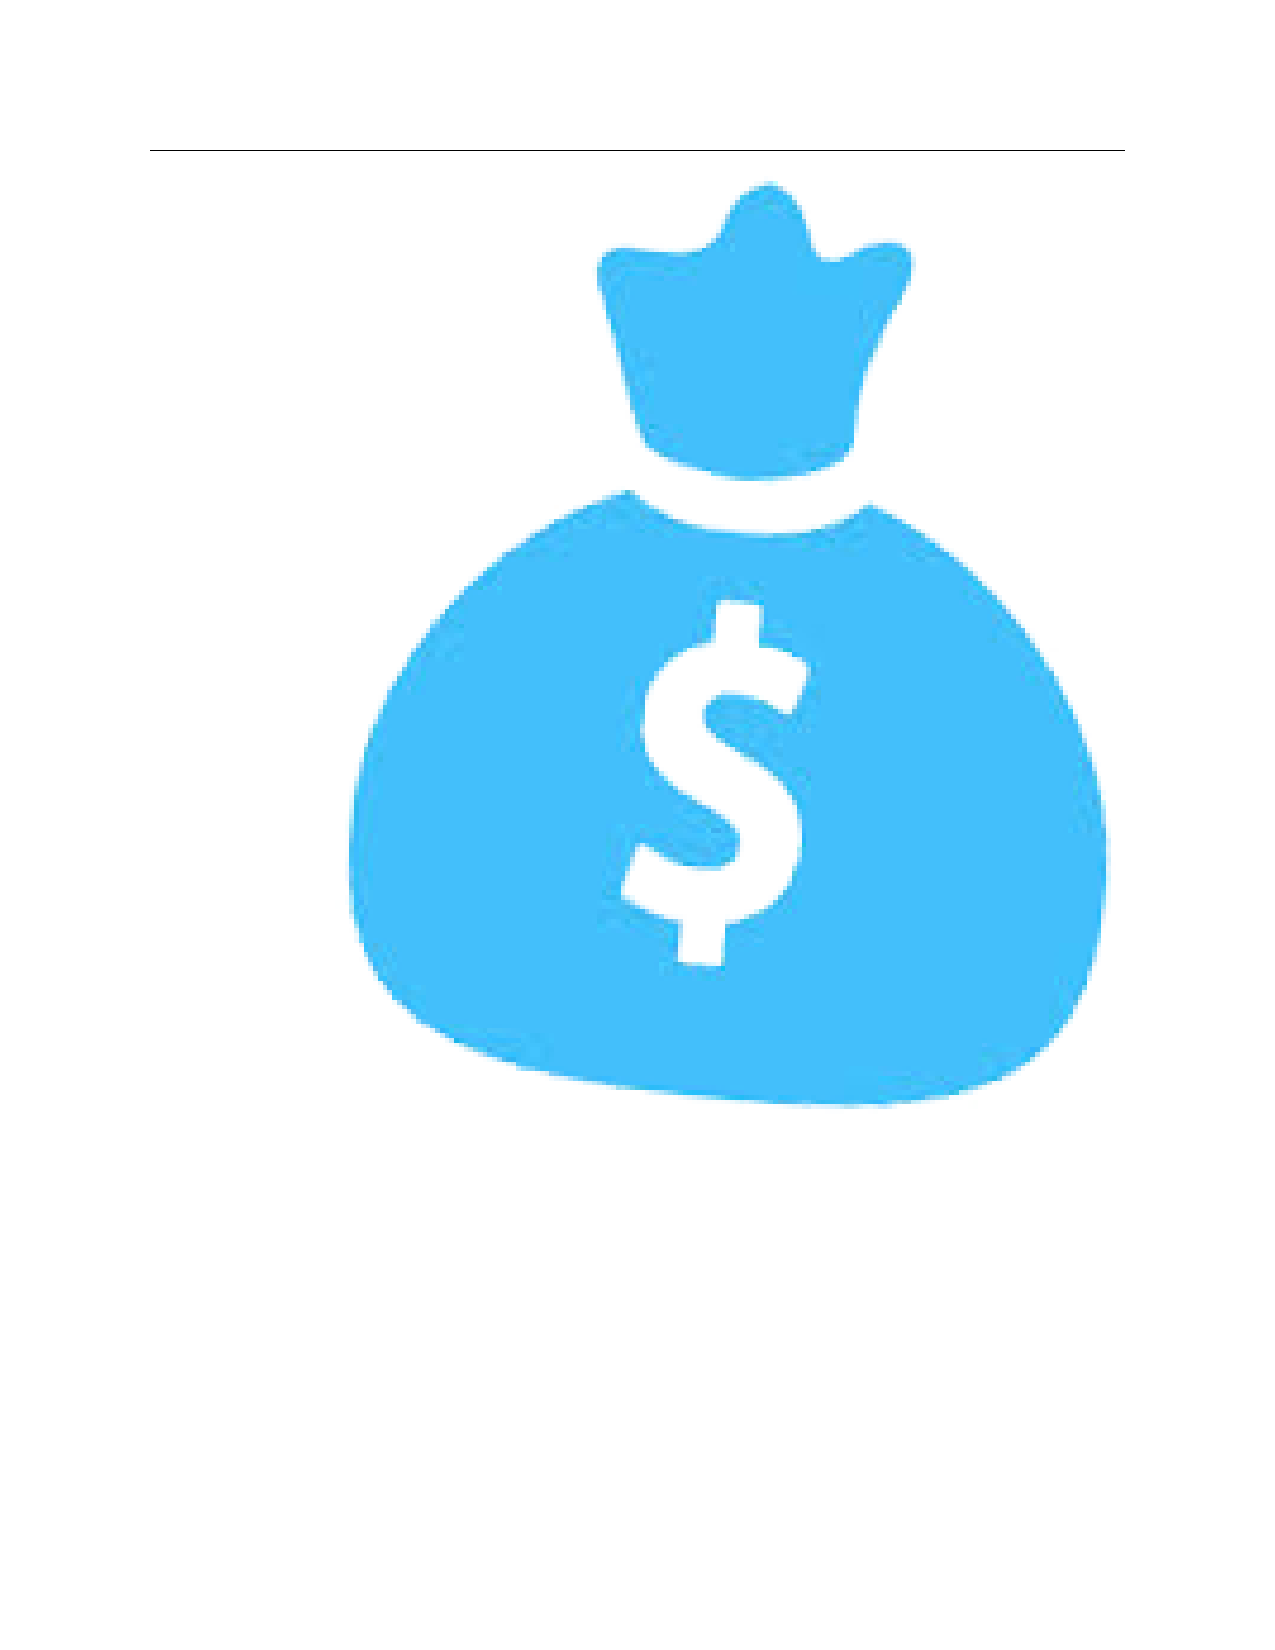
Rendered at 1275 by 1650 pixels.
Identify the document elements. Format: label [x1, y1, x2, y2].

picture [150, 153, 1121, 1124]
